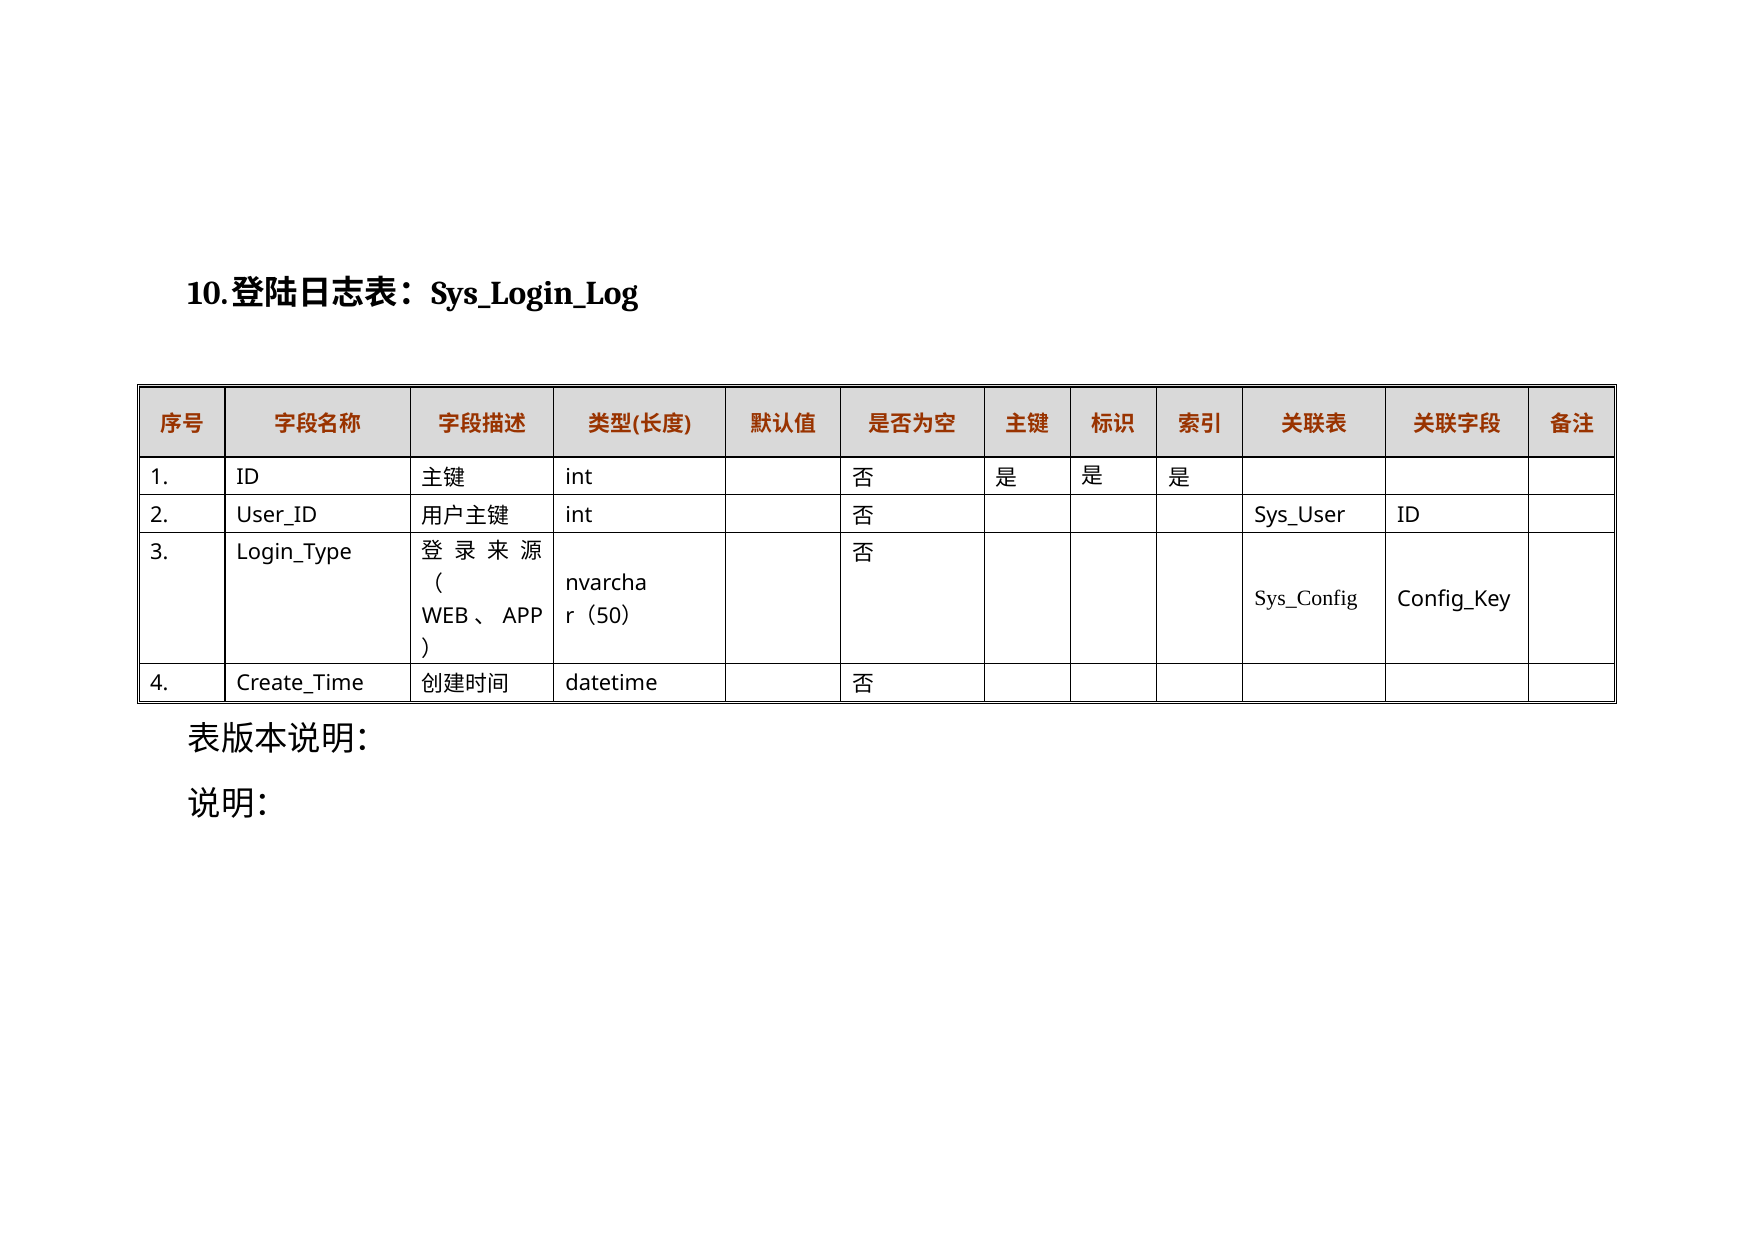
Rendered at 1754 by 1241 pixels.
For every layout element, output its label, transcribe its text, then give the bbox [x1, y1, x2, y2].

table_cell [140, 495, 224, 532]
table_header 是否为空 [841, 388, 984, 456]
table_cell ID [226, 458, 410, 494]
subtitle 登陆日志表：Sys_Login_Log [187, 257, 1566, 322]
table_header 类型(长度) [554, 388, 725, 456]
table_cell [1157, 533, 1242, 663]
table_cell datetime [554, 664, 725, 701]
table_cell [1386, 664, 1528, 701]
table_header 字段描述 [411, 388, 553, 456]
table_cell 是 [1157, 458, 1242, 494]
table_cell [985, 495, 1070, 532]
table_cell nvarchar（50） [554, 533, 725, 663]
table_cell [1071, 664, 1156, 701]
table_cell [1071, 495, 1156, 532]
table_cell [726, 458, 840, 494]
table_cell [726, 533, 840, 663]
table_header 序号 [140, 388, 224, 456]
table_header 关联字段 [1386, 388, 1528, 456]
table_cell User_ID [226, 495, 410, 532]
table_cell [140, 664, 224, 701]
table_header 字段名称 [226, 388, 410, 456]
table_cell [726, 664, 840, 701]
table_cell [985, 664, 1070, 701]
text 表版本说明： [187, 704, 1566, 769]
table_cell [140, 533, 224, 663]
table_cell ID [1386, 495, 1528, 532]
table_cell 否 [841, 664, 984, 701]
table_cell [1157, 664, 1242, 701]
table_cell [1157, 495, 1242, 532]
table_header 关联表 [1243, 388, 1385, 456]
table_header 备注 [1529, 388, 1614, 456]
table_cell [1386, 458, 1528, 494]
table_cell 否 [841, 458, 984, 494]
table_cell [726, 495, 840, 532]
table_cell [1529, 495, 1614, 532]
table_cell [1529, 664, 1614, 701]
table_header 索引 [1157, 388, 1242, 456]
table_cell Create_Time [226, 664, 410, 701]
text 说明： [187, 769, 1566, 834]
table_header 主键 [985, 388, 1070, 456]
table_cell Sys_Config [1243, 533, 1385, 663]
table_cell [1529, 533, 1614, 663]
table_cell 创建时间 [411, 664, 553, 701]
table_cell 登录来源（WEB、APP） [411, 533, 553, 663]
table_cell int [554, 495, 725, 532]
table_header 默认值 [726, 388, 840, 456]
table_cell [1071, 533, 1156, 663]
table_cell [1529, 458, 1614, 494]
table_cell Config_Key [1386, 533, 1528, 663]
table_cell 否 [841, 495, 984, 532]
table_cell [1243, 664, 1385, 701]
table_cell 用户主键 [411, 495, 553, 532]
table_cell 是 [1071, 458, 1156, 494]
table_cell Sys_User [1243, 495, 1385, 532]
table_cell 否 [841, 533, 984, 663]
table_cell 是 [985, 458, 1070, 494]
table_cell [140, 458, 224, 494]
table_cell int [554, 458, 725, 494]
table_cell [985, 533, 1070, 663]
table_cell Login_Type [226, 533, 410, 663]
table_cell [1243, 458, 1385, 494]
table_cell 主键 [411, 458, 553, 494]
table_header 标识 [1071, 388, 1156, 456]
